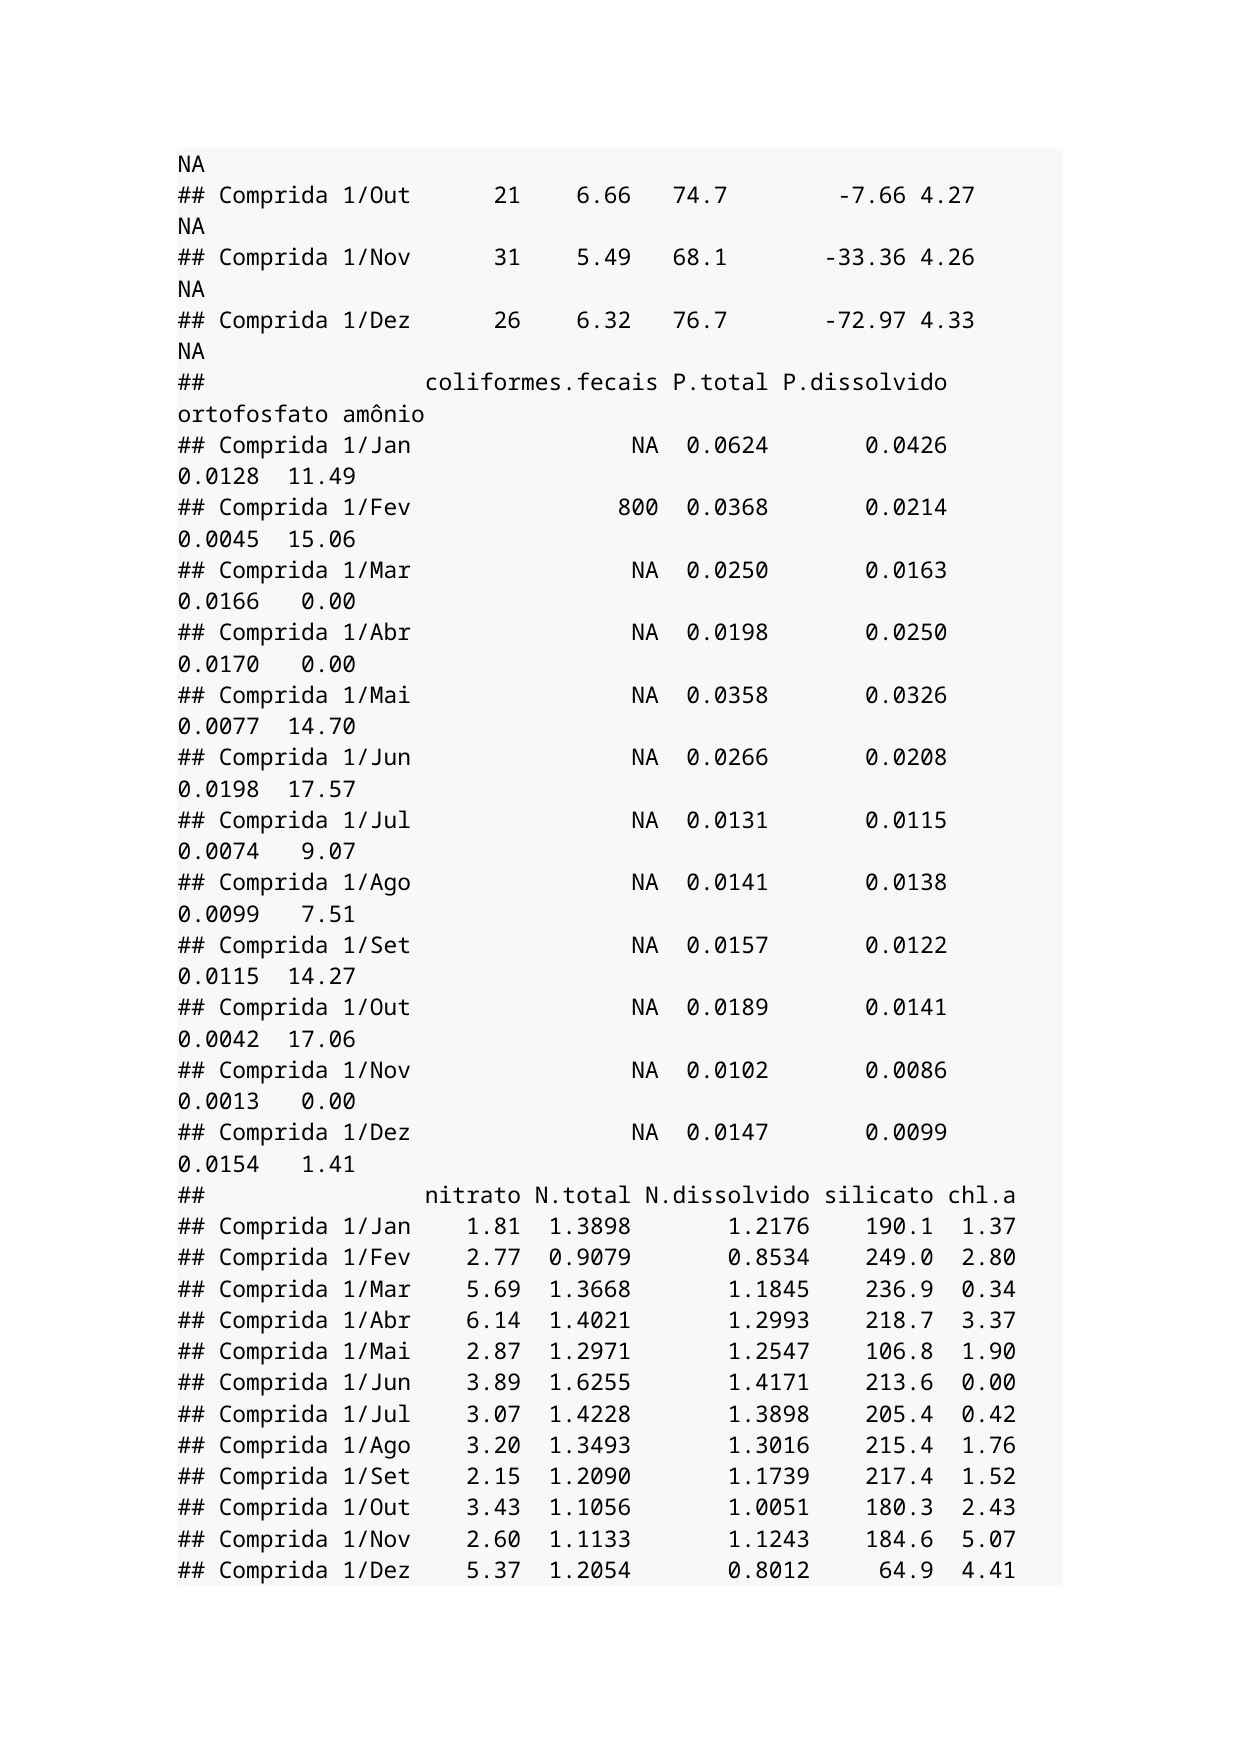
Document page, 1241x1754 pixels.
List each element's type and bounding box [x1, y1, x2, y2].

text [177, 148, 1063, 1585]
